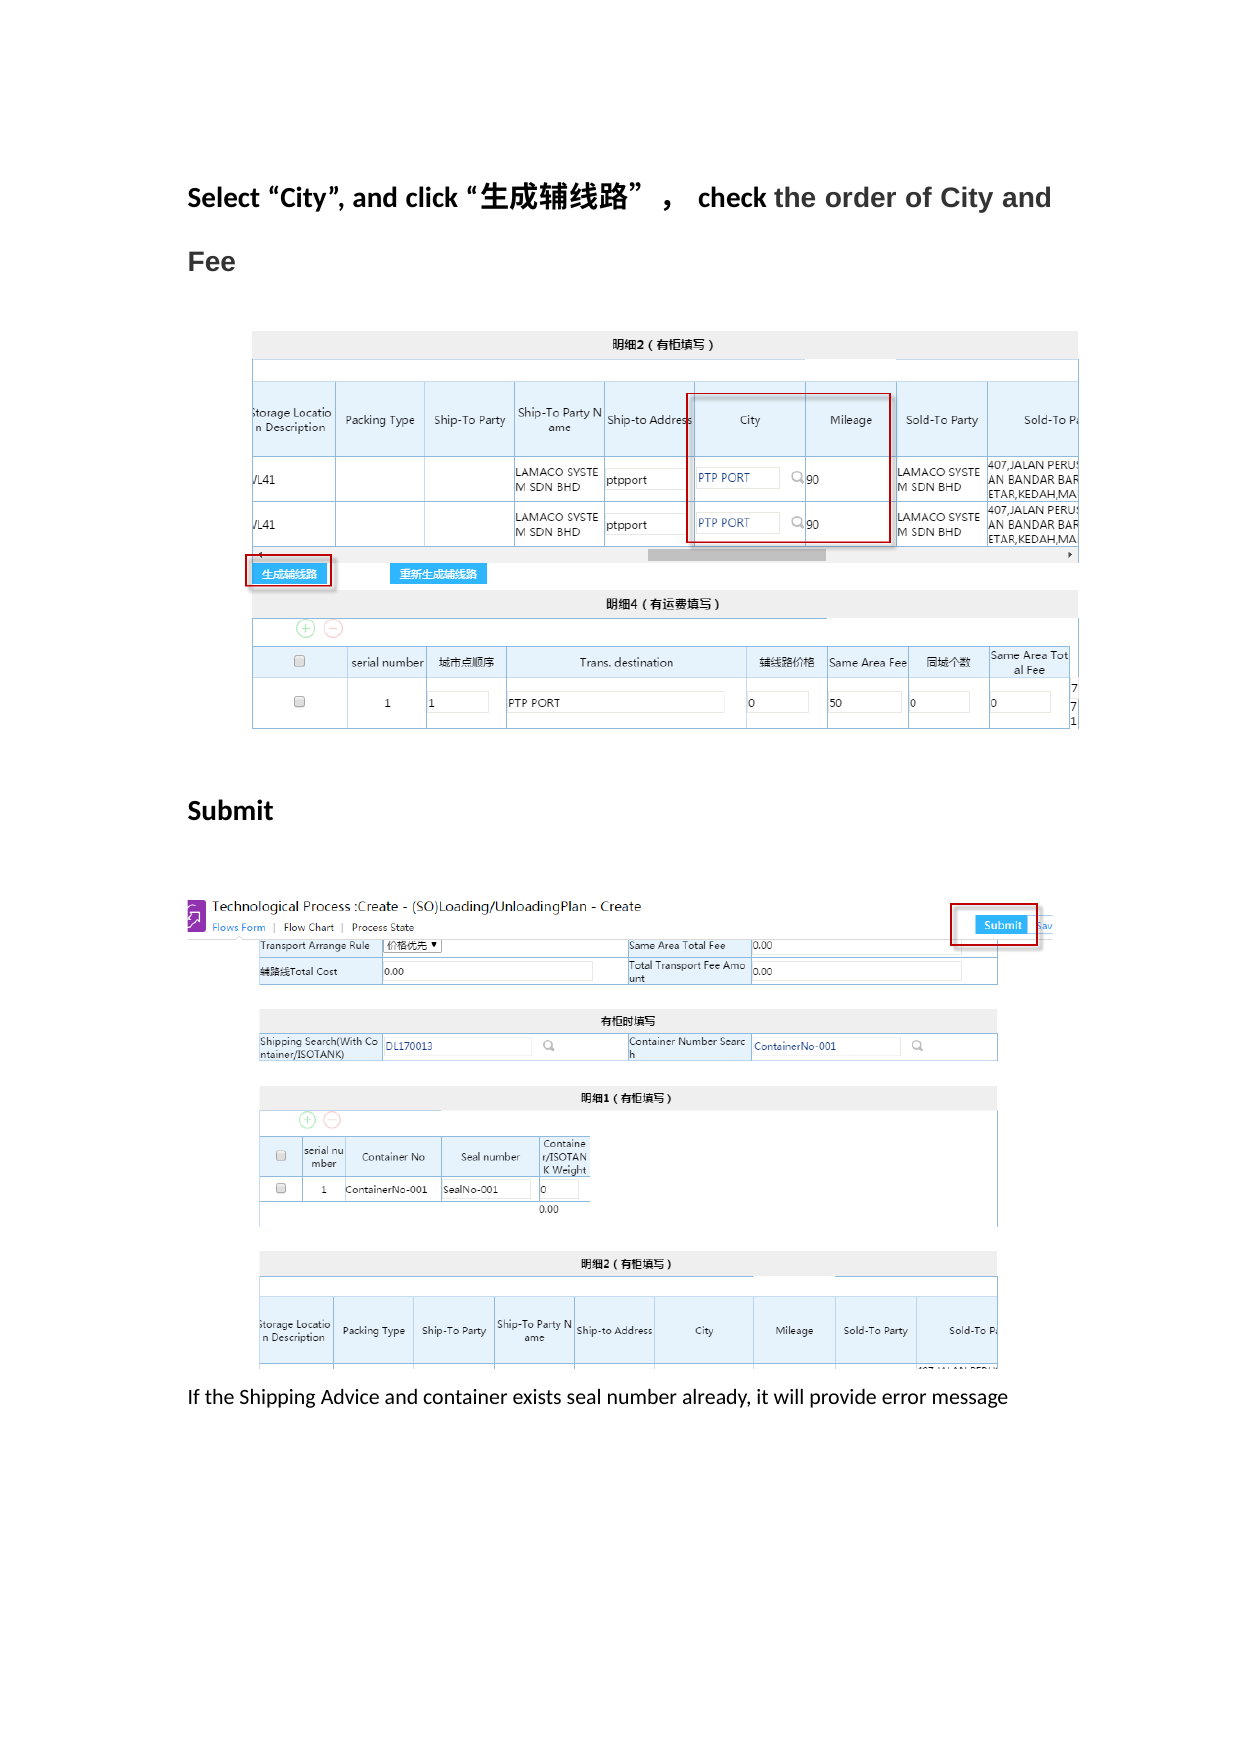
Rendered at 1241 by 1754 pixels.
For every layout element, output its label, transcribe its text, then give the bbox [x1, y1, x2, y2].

subtitle Submit [187, 778, 1053, 843]
picture [187, 892, 1053, 1369]
subtitle Select “City”, and click “生成辅线路”， check the order of City and Fee [187, 162, 1053, 278]
picture [225, 326, 1091, 746]
text If the Shipping Advice and container exists seal number already, it will provide error message [187, 1380, 1053, 1413]
